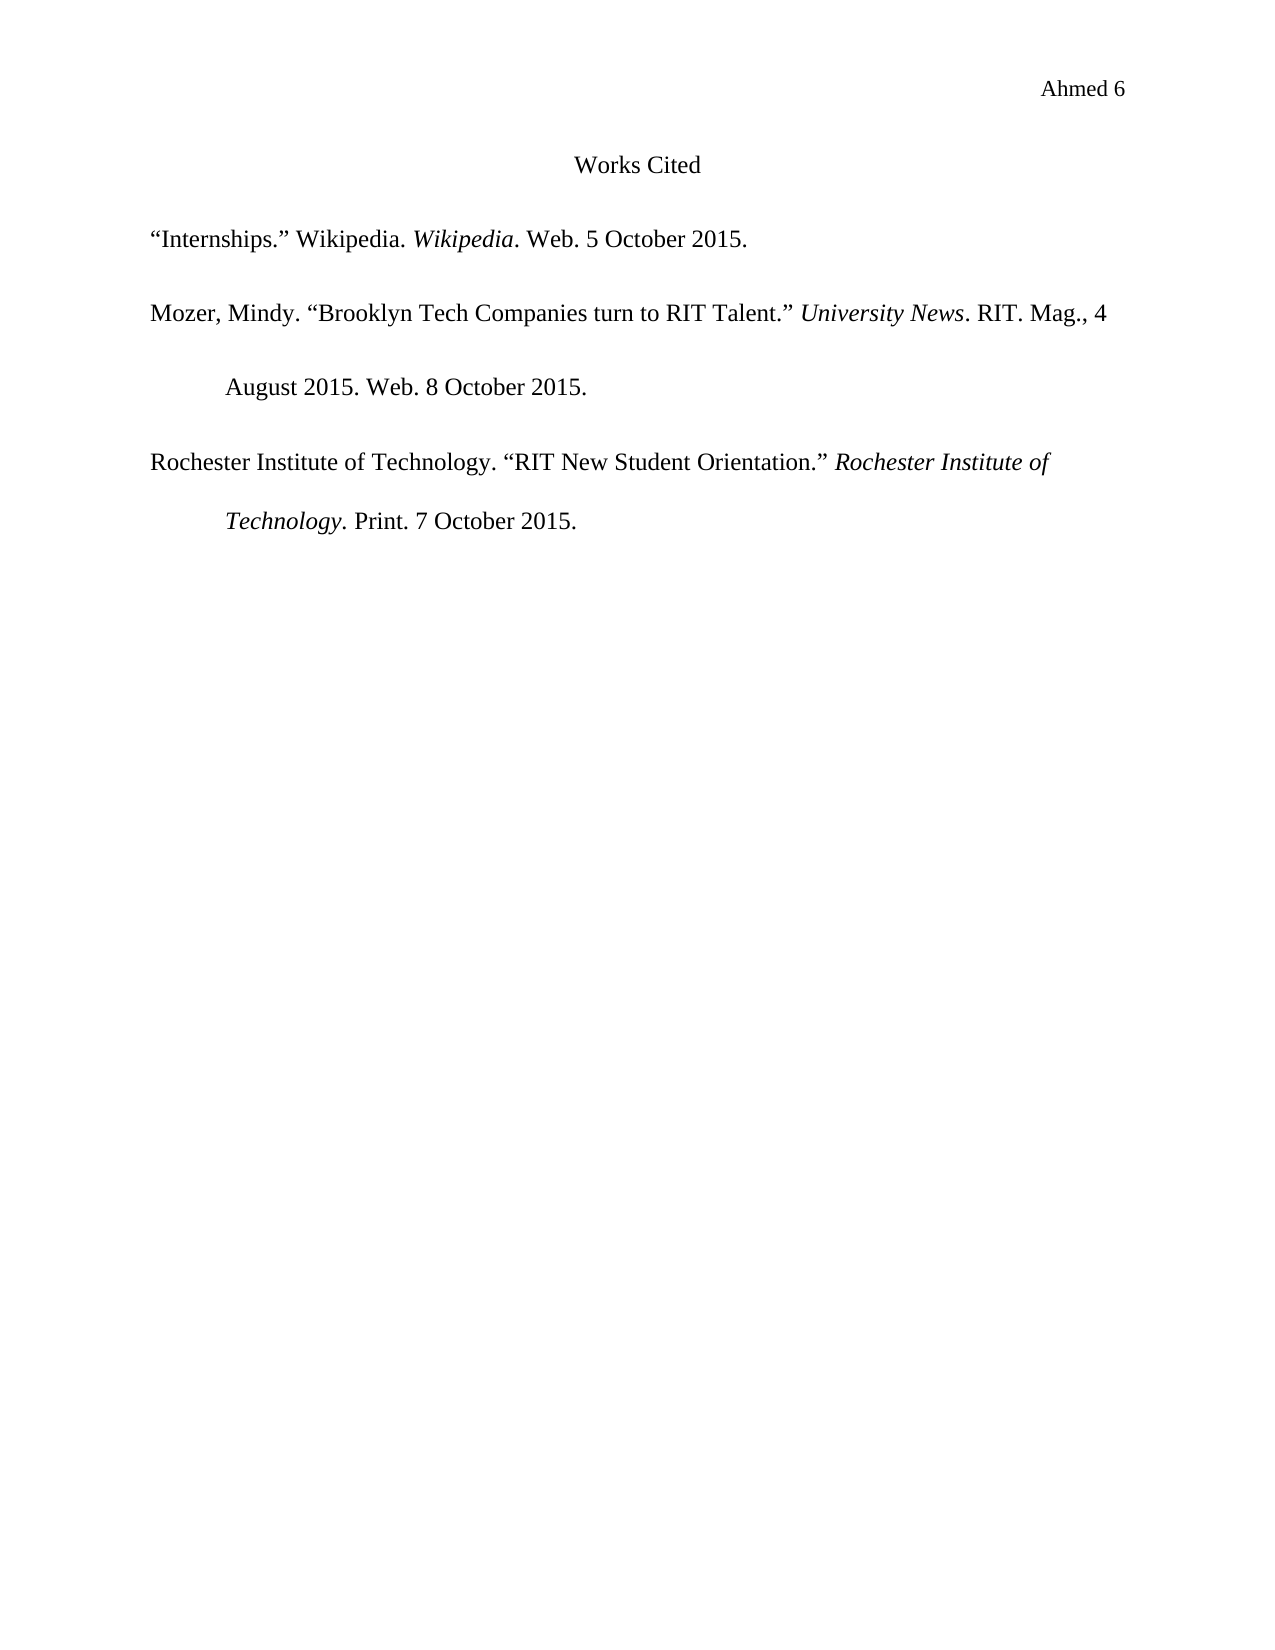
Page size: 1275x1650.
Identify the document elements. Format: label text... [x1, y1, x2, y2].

text “Internships.” Wikipedia. Wikipedia. Web. 5 October 2015. [150, 224, 1110, 253]
text Mozer, Mindy. “Brooklyn Tech Companies turn to RIT Talent.” University News. RIT. Mag., 4 [150, 298, 1110, 327]
text August 2015. Web. 8 October 2015. [150, 372, 1110, 401]
text Technology. Print. 7 October 2015. [150, 506, 1110, 535]
text Rochester Institute of Technology. “RIT New Student Orientation.” Rochester Institute of [150, 447, 1110, 475]
text Works Cited [150, 150, 1125, 179]
